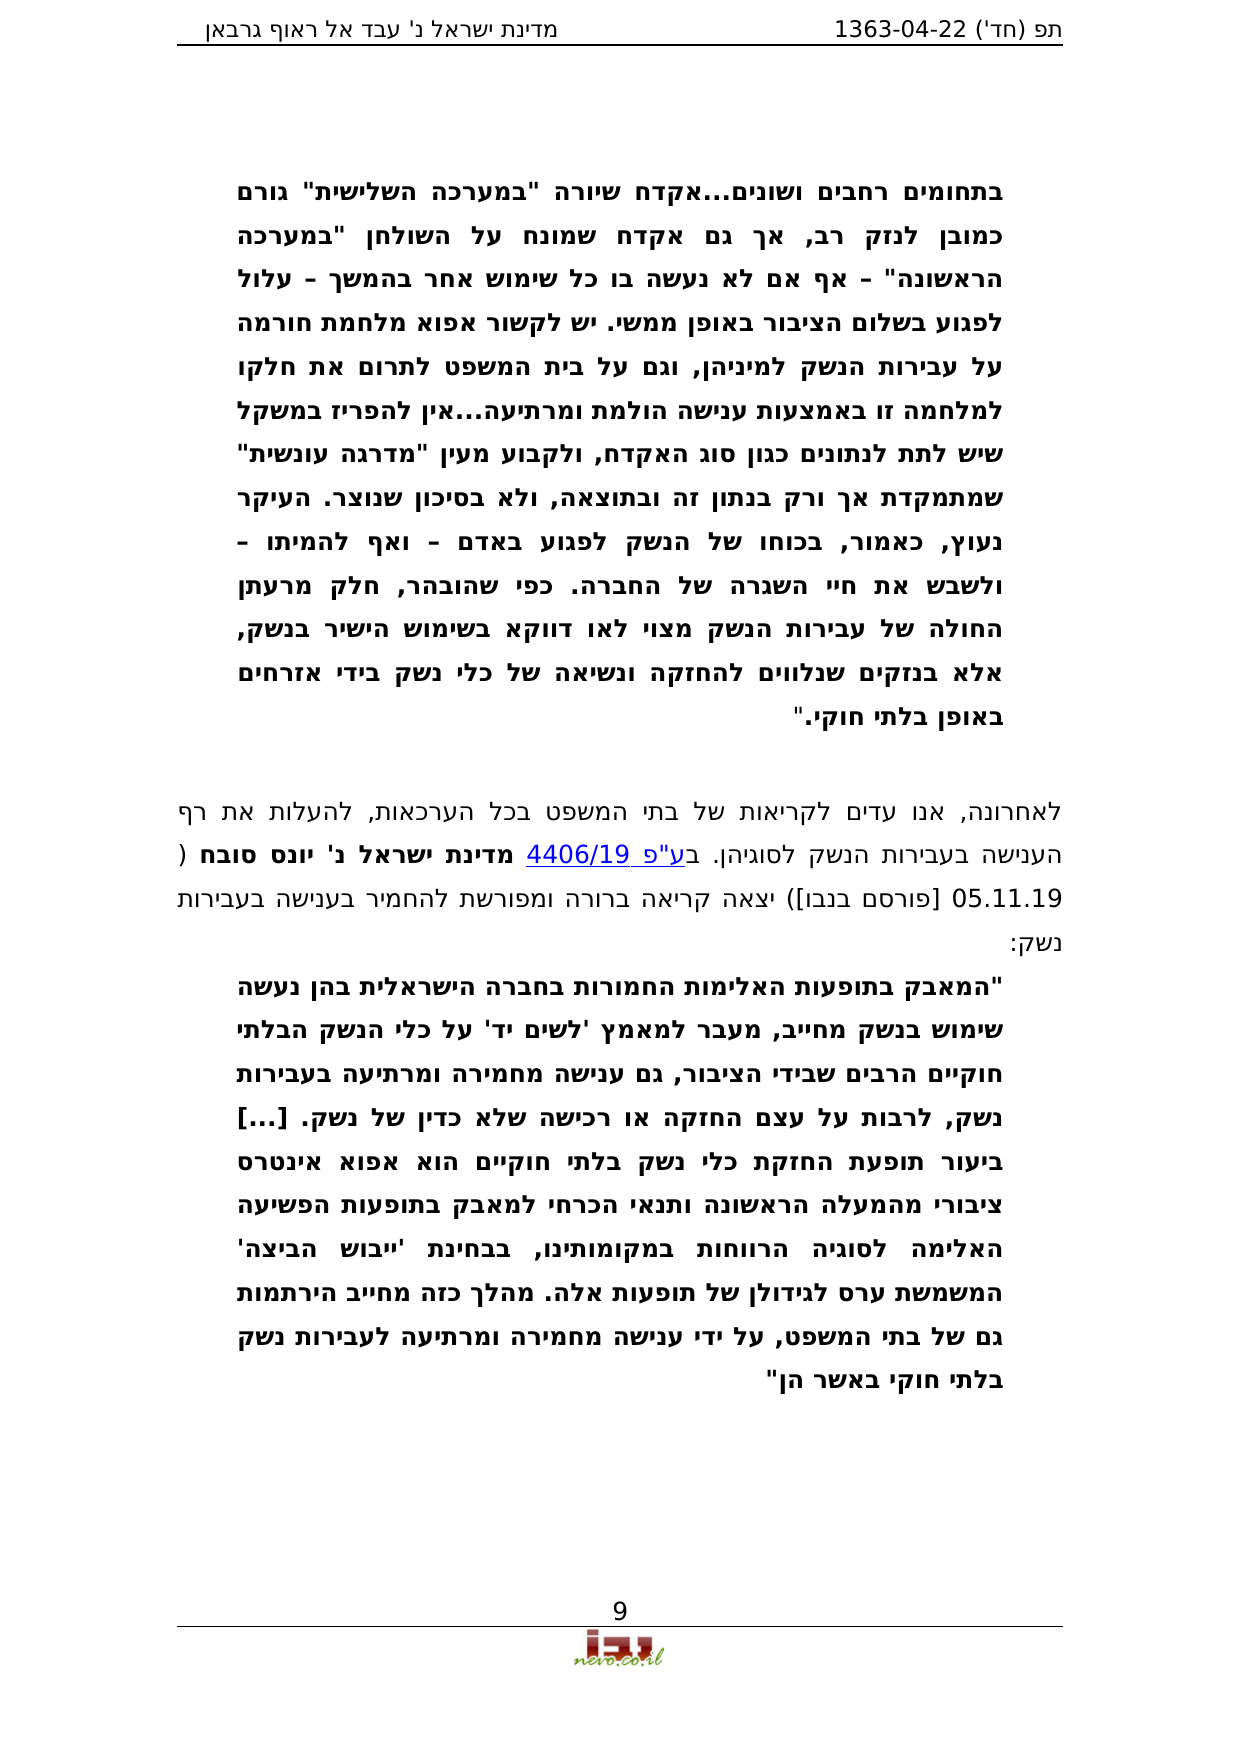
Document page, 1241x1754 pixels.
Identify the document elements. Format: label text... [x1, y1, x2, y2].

text לאחרונה, אנו עדים לקריאות של בתי המשפט בכל הערכאות, להעלות את רף הענישה בעבירות הנשק לסוגיהן. בע"פ 4406/19 מדינת ישראל נ' יונס סובח (05.11.19 [פורסם בנבו]) יצאה קריאה ברורה ומפורשת להחמיר בענישה בעבירות נשק: [177, 797, 1063, 957]
picture [574, 1629, 666, 1667]
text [236, 177, 1004, 731]
text "המאבק בתופעות האלימות החמורות בחברה הישראלית בהן נעשה שימוש בנשק מחייב, מעבר למאמץ 'לשים יד' על כלי הנשק הבלתי חוקיים הרבים שבידי הציבור, גם ענישה מחמירה ומרתיעה בעבירות נשק, לרבות על עצם החזקה או רכישה שלא כדין של נשק. [...] ביעור תופעת החזקת כלי נשק בלתי חוקיים הוא אפוא אינטרס ציבורי מהמעלה הראשונה ותנאי הכרחי למאבק בתופעות הפשיעה האלימה לסוגיה הרווחות במקומותינו, בבחינת 'ייבוש הביצה' המשמשת ערס לגידולן של תופעות אלה. מהלך כזה מחייב הירתמות גם של בתי המשפט, על ידי ענישה מחמירה ומרתיעה לעבירות נשק בלתי חוקי באשר הן" [236, 972, 1004, 1395]
